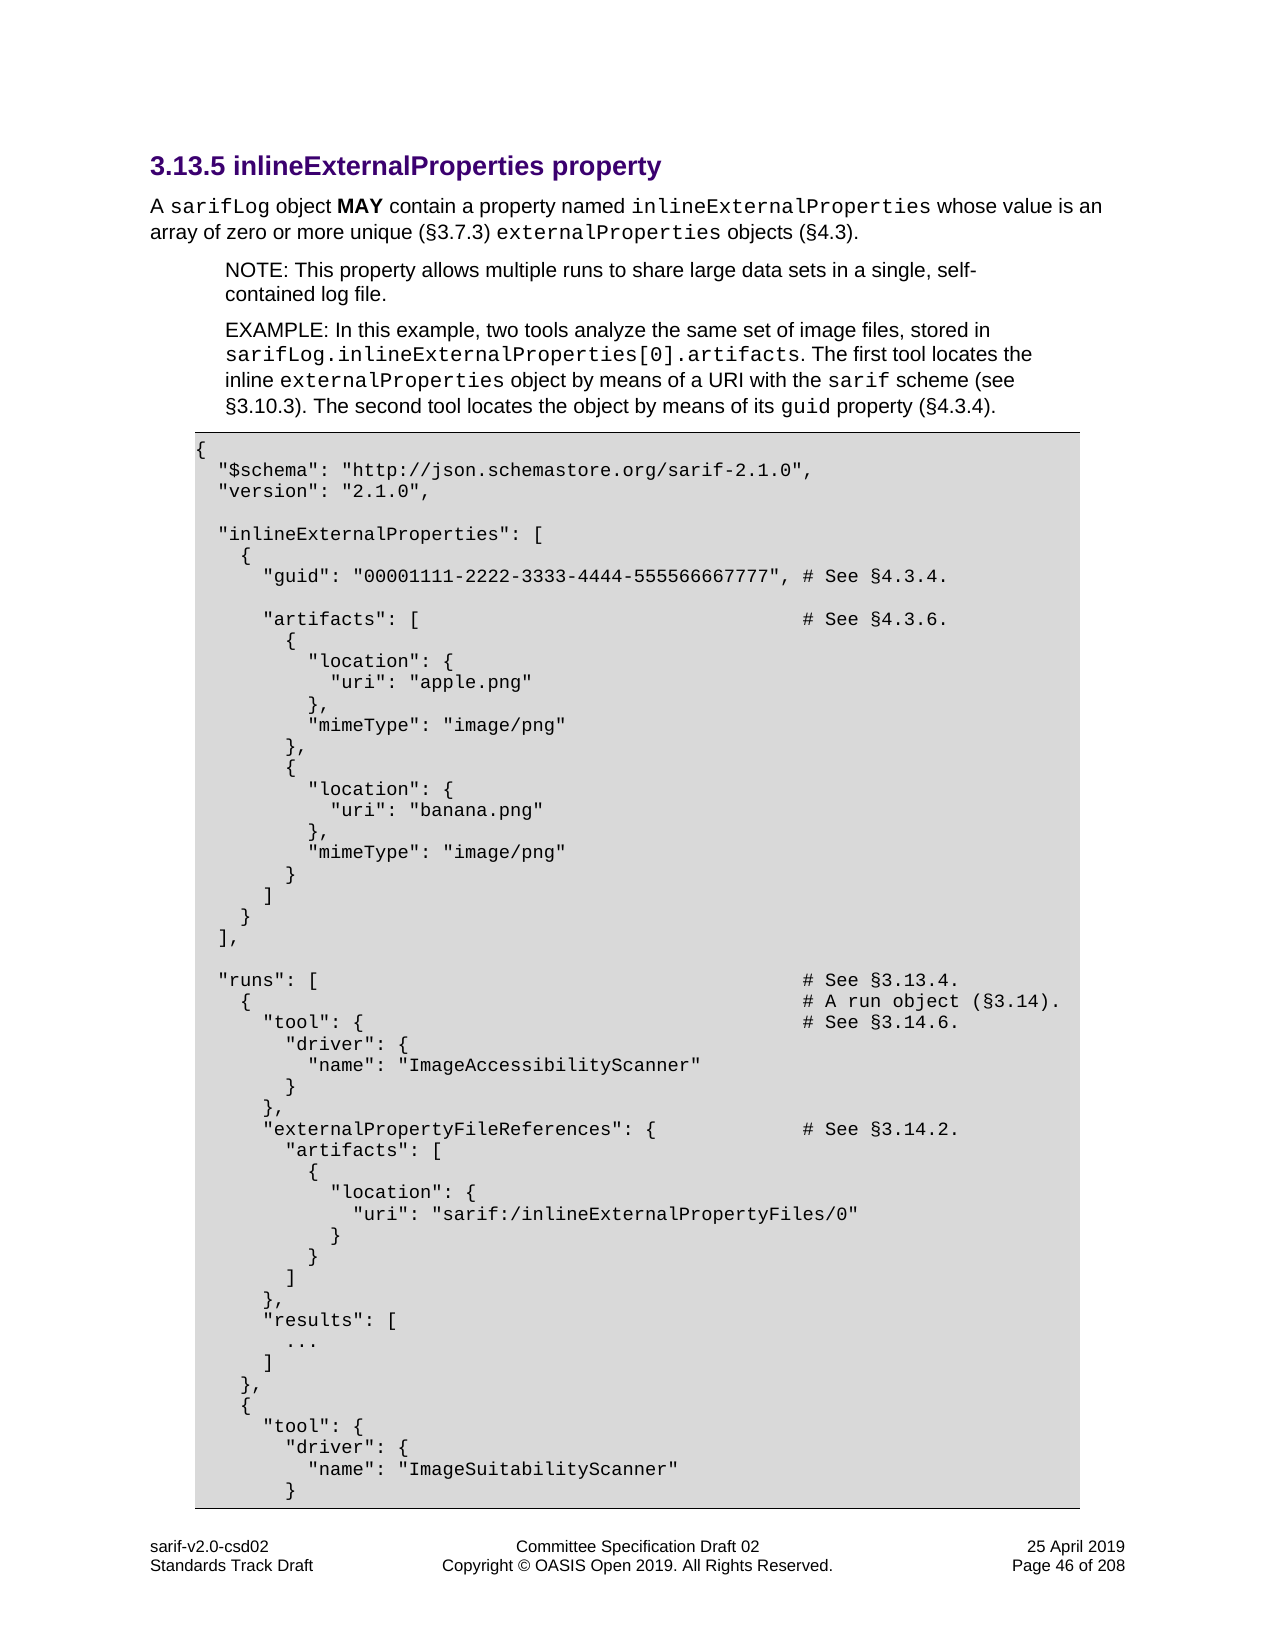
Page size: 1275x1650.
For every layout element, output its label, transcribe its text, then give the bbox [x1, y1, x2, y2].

text "results": [ [195, 1303, 1080, 1325]
text { # A run object (§3.14). [195, 985, 1080, 1006]
text "name": "ImageSuitabilityScanner" [195, 1452, 1080, 1473]
text "location": { [195, 772, 1080, 793]
text "name": "ImageAccessibilityScanner" [195, 1048, 1080, 1070]
text ] [195, 1261, 1080, 1282]
text }, [195, 1091, 1080, 1112]
text } [195, 857, 1080, 878]
text "mimeType": "image/png" [195, 708, 1080, 730]
text "guid": "00001111-2222-3333-4444-555566667777", # See §4.3.4. [195, 560, 1080, 581]
text }, [195, 815, 1080, 836]
text } [195, 1218, 1080, 1240]
text "driver": { [195, 1431, 1080, 1452]
text { [195, 751, 1080, 772]
text }, [195, 730, 1080, 751]
text ], [195, 921, 1080, 942]
text { [195, 538, 1080, 560]
text } [195, 1473, 1080, 1508]
text { [195, 1388, 1080, 1410]
text }, [195, 1282, 1080, 1303]
text "$schema": "http://json.schemastore.org/sarif-2.1.0", [195, 453, 1080, 475]
text A sarifLog object MAY contain a property named inlineExternalProperties whose value is an array of zero or more unique (§3.7.3) externalProperties objects (§4.3). [150, 194, 1125, 245]
text "inlineExternalProperties": [ [195, 517, 1080, 538]
text "location": { [195, 1176, 1080, 1197]
text "uri": "sarif:/inlineExternalPropertyFiles/0" [195, 1197, 1080, 1218]
text } [195, 1070, 1080, 1091]
text "location": { [195, 645, 1080, 666]
text "driver": { [195, 1027, 1080, 1048]
text EXAMPLE: In this example, two tools analyze the same set of image files, stored in sarifLog.inlineExternalProperties[0].artifacts. The first tool locates the inline externalProperties object by means of a URI with the sarif scheme (see §3.10.3). The second tool locates the object by means of its guid property (§4.3.4). [225, 318, 1050, 420]
text } [195, 900, 1080, 921]
text "mimeType": "image/png" [195, 836, 1080, 857]
text ... [195, 1325, 1080, 1346]
text "tool": { [195, 1410, 1080, 1431]
text "artifacts": [ # See §4.3.6. [195, 602, 1080, 623]
text ] [195, 878, 1080, 900]
text "artifacts": [ [195, 1133, 1080, 1155]
text "uri": "apple.png" [195, 666, 1080, 687]
text "version": "2.1.0", [195, 475, 1080, 496]
text ] [195, 1346, 1080, 1367]
text { [195, 1155, 1080, 1176]
text }, [195, 1367, 1080, 1388]
text "tool": { # See §3.14.6. [195, 1006, 1080, 1027]
text "uri": "banana.png" [195, 793, 1080, 815]
text } [195, 1240, 1080, 1261]
subtitle inlineExternalProperties property [150, 150, 1125, 181]
text { [195, 623, 1080, 645]
text "runs": [ # See §3.13.4. [195, 963, 1080, 985]
text }, [195, 687, 1080, 708]
text { [195, 433, 1080, 453]
text NOTE: This property allows multiple runs to share large data sets in a single, self-contained log file. [225, 258, 1050, 306]
text "externalPropertyFileReferences": { # See §3.14.2. [195, 1112, 1080, 1133]
